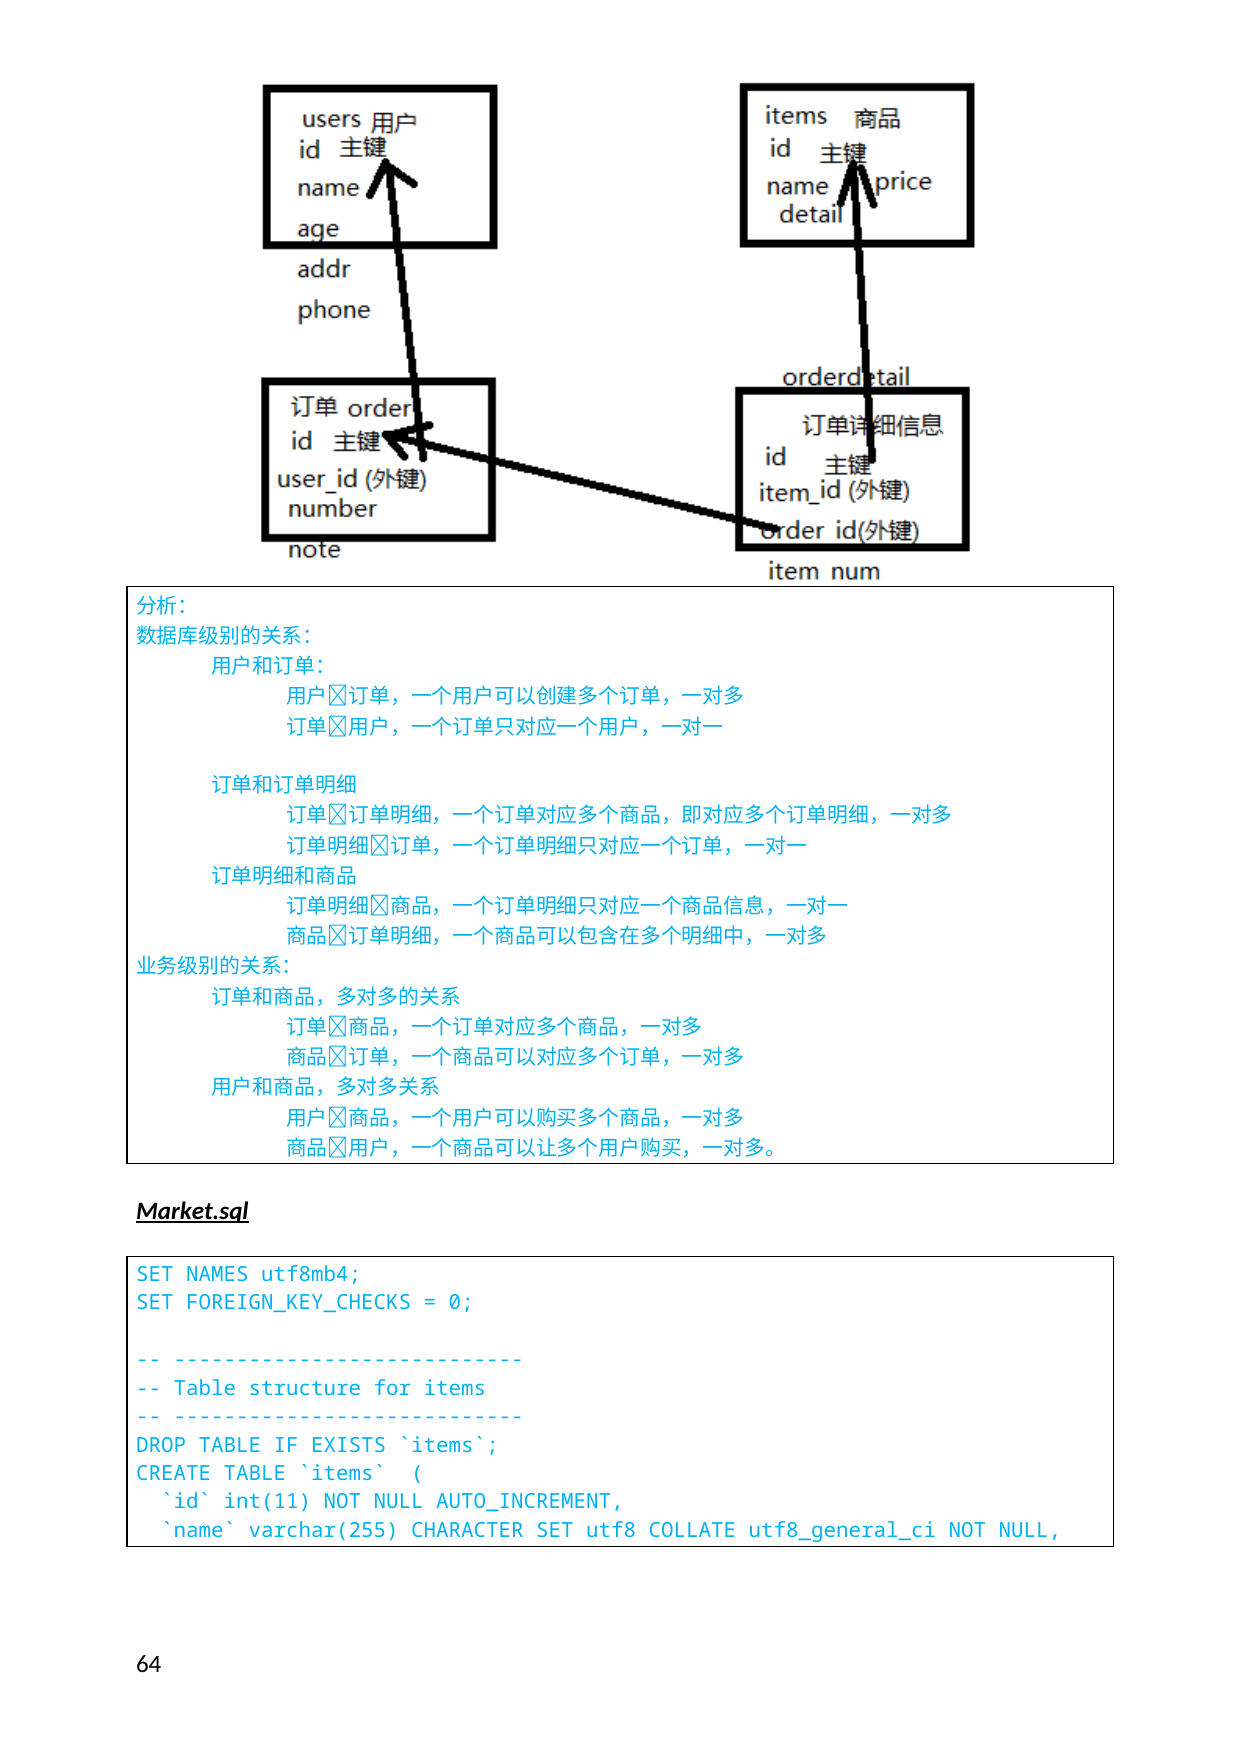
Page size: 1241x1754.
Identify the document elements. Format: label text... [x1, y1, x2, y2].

text 订单明细和商品 [136, 859, 1104, 889]
text SET FOREIGN_KEY_CHECKS = 0; [136, 1287, 1104, 1316]
text 订单用户，一个订单只对应一个用户，一对一 [136, 710, 1104, 740]
text -- ---------------------------- [136, 1401, 1104, 1430]
text 业务级别的关系： [136, 950, 1104, 980]
text 订单明细商品，一个订单明细只对应一个商品信息，一对一 [136, 889, 1104, 919]
text 用户和订单： [136, 649, 1104, 680]
text 商品用户，一个商品可以让多个用户购买，一对多。 [128, 1128, 1113, 1163]
text 商品订单，一个商品可以对应多个订单，一对多 [136, 1040, 1104, 1071]
text 用户订单，一个用户可以创建多个订单，一对多 [136, 680, 1104, 710]
text 分析： [128, 587, 1113, 619]
text 数据库级别的关系： [136, 619, 1104, 649]
text -- ---------------------------- [136, 1344, 1104, 1373]
text DROP TABLE IF EXISTS `items`; [136, 1430, 1104, 1458]
text 订单商品，一个订单对应多个商品，一对多 [136, 1010, 1104, 1040]
text `id` int(11) NOT NULL AUTO_INCREMENT, [136, 1487, 1104, 1512]
text 订单和商品，多对多的关系 [136, 980, 1104, 1010]
text Market.sql [136, 1195, 1104, 1225]
text 用户商品，一个用户可以购买多个商品，一对多 [136, 1101, 1104, 1128]
text CREATE TABLE `items` ( [136, 1458, 1104, 1487]
text 商品订单明细，一个商品可以包含在多个明细中，一对多 [136, 919, 1104, 950]
text 订单订单明细，一个订单对应多个商品，即对应多个订单明细，一对多 [136, 799, 1104, 829]
picture [260, 75, 981, 586]
text 订单明细订单，一个订单明细只对应一个订单，一对一 [136, 829, 1104, 859]
text 订单和订单明细 [136, 768, 1104, 799]
text SET NAMES utf8mb4; [128, 1257, 1113, 1287]
text `name` varchar(255) CHARACTER SET utf8 COLLATE utf8_general_ci NOT NULL, [128, 1512, 1113, 1546]
text -- Table structure for items [136, 1373, 1104, 1401]
text 用户和商品，多对多关系 [136, 1071, 1104, 1101]
